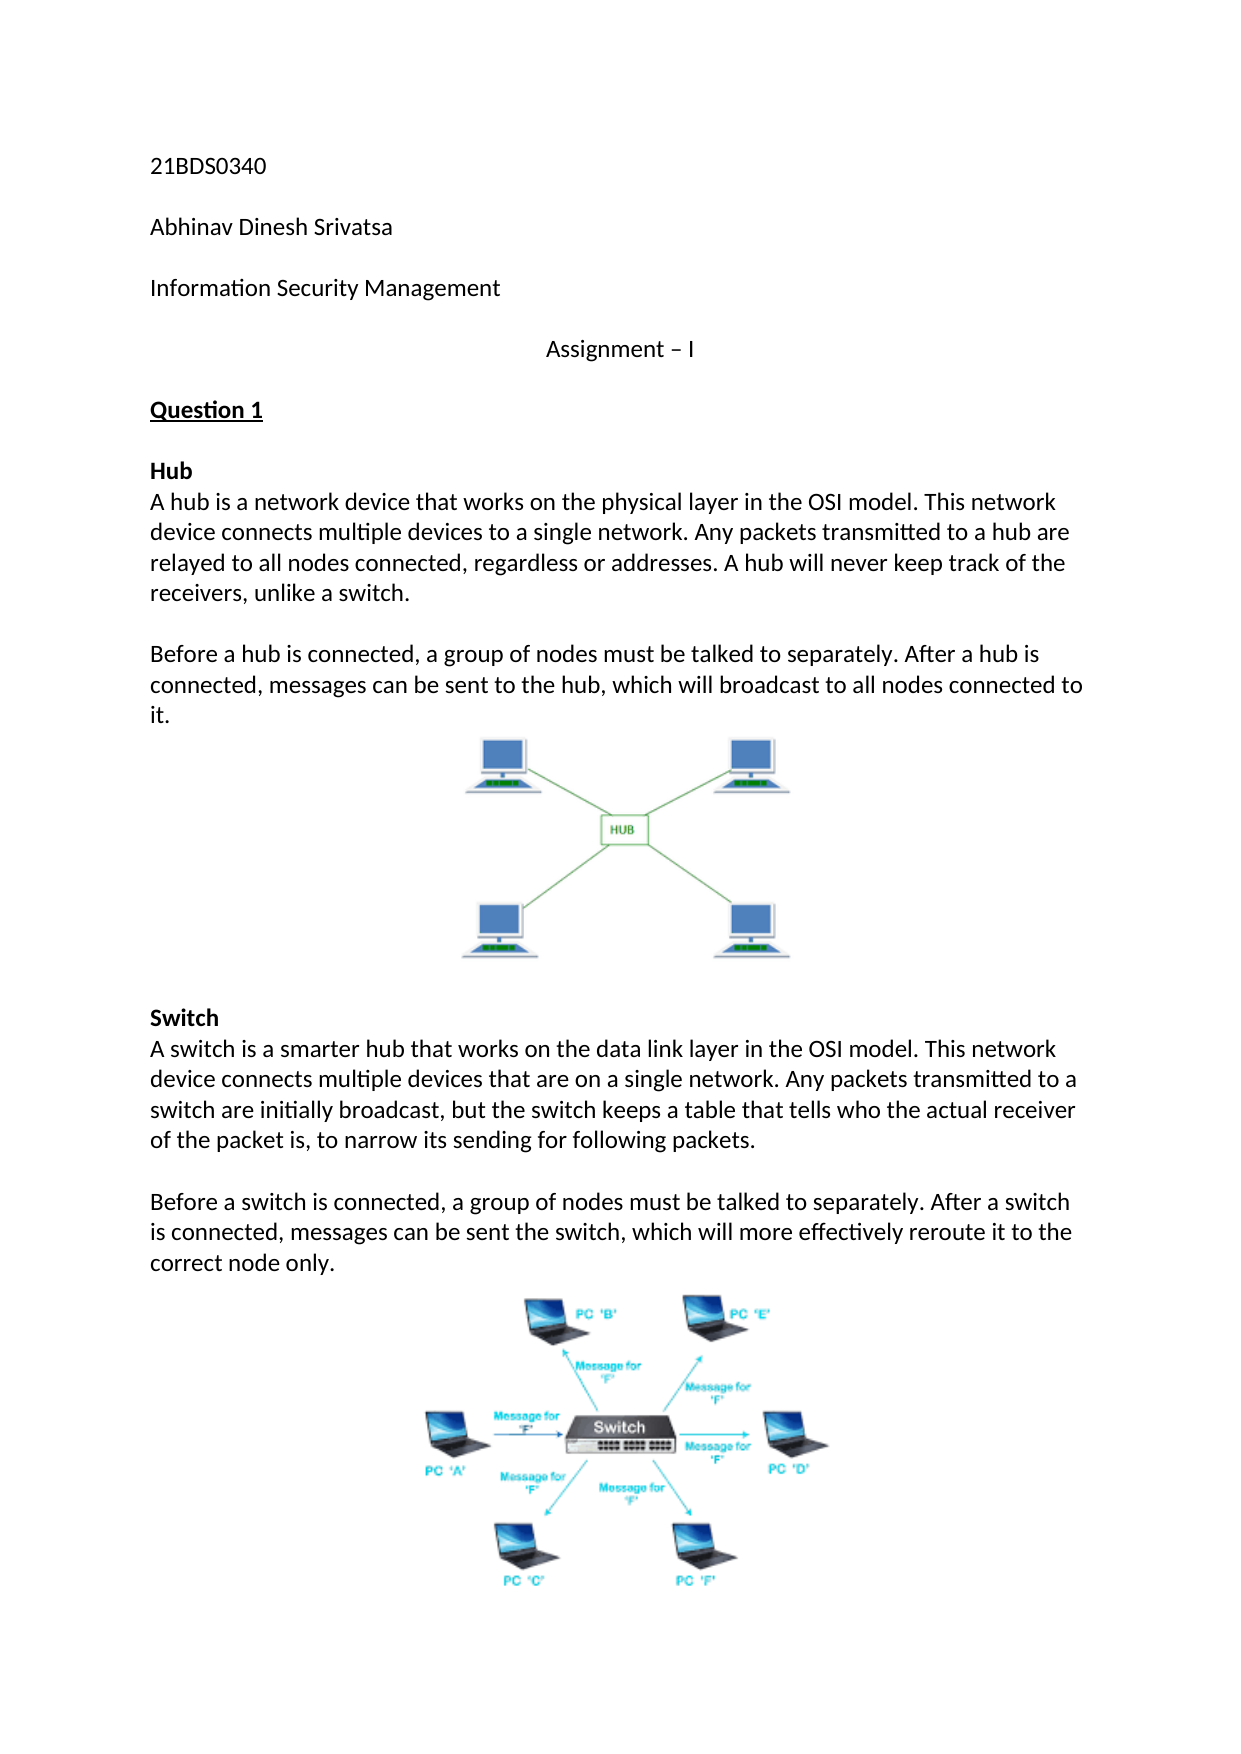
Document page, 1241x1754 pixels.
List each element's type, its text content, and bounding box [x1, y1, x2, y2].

text A switch is a smarter hub that works on the data link layer in the OSI model. This network device connects multiple devices that are on a single network. Any packets transmitted to a switch are initially broadcast, but the switch keeps a table that tells who the actual receiver of the packet is, to narrow its sending for following packets. [150, 1033, 1090, 1155]
text Question 1 [150, 394, 1090, 425]
text Information Security Management [150, 272, 1090, 303]
text Before a hub is connected, a group of nodes must be talked to separately. After a hub is connected, messages can be sent to the hub, which will broadcast to all nodes connected to it. [150, 638, 1090, 730]
text A hub is a network device that works on the physical layer in the OSI model. This network device connects multiple devices to a single network. Any packets transmitted to a hub are relayed to all nodes connected, regardless or addresses. A hub will never keep track of the receivers, unlike a switch. [150, 486, 1090, 608]
text Hub [150, 455, 1090, 486]
picture [420, 730, 820, 972]
text 21BDS0340 [150, 150, 1090, 181]
text Before a switch is connected, a group of nodes must be talked to separately. After a switch is connected, messages can be sent the switch, which will more effectively reroute it to the correct node only. [150, 1186, 1090, 1277]
text Assignment – I [150, 333, 1090, 364]
picture [396, 1277, 845, 1591]
text Abhinav Dinesh Srivatsa [150, 211, 1090, 242]
text Switch [150, 1002, 1090, 1033]
